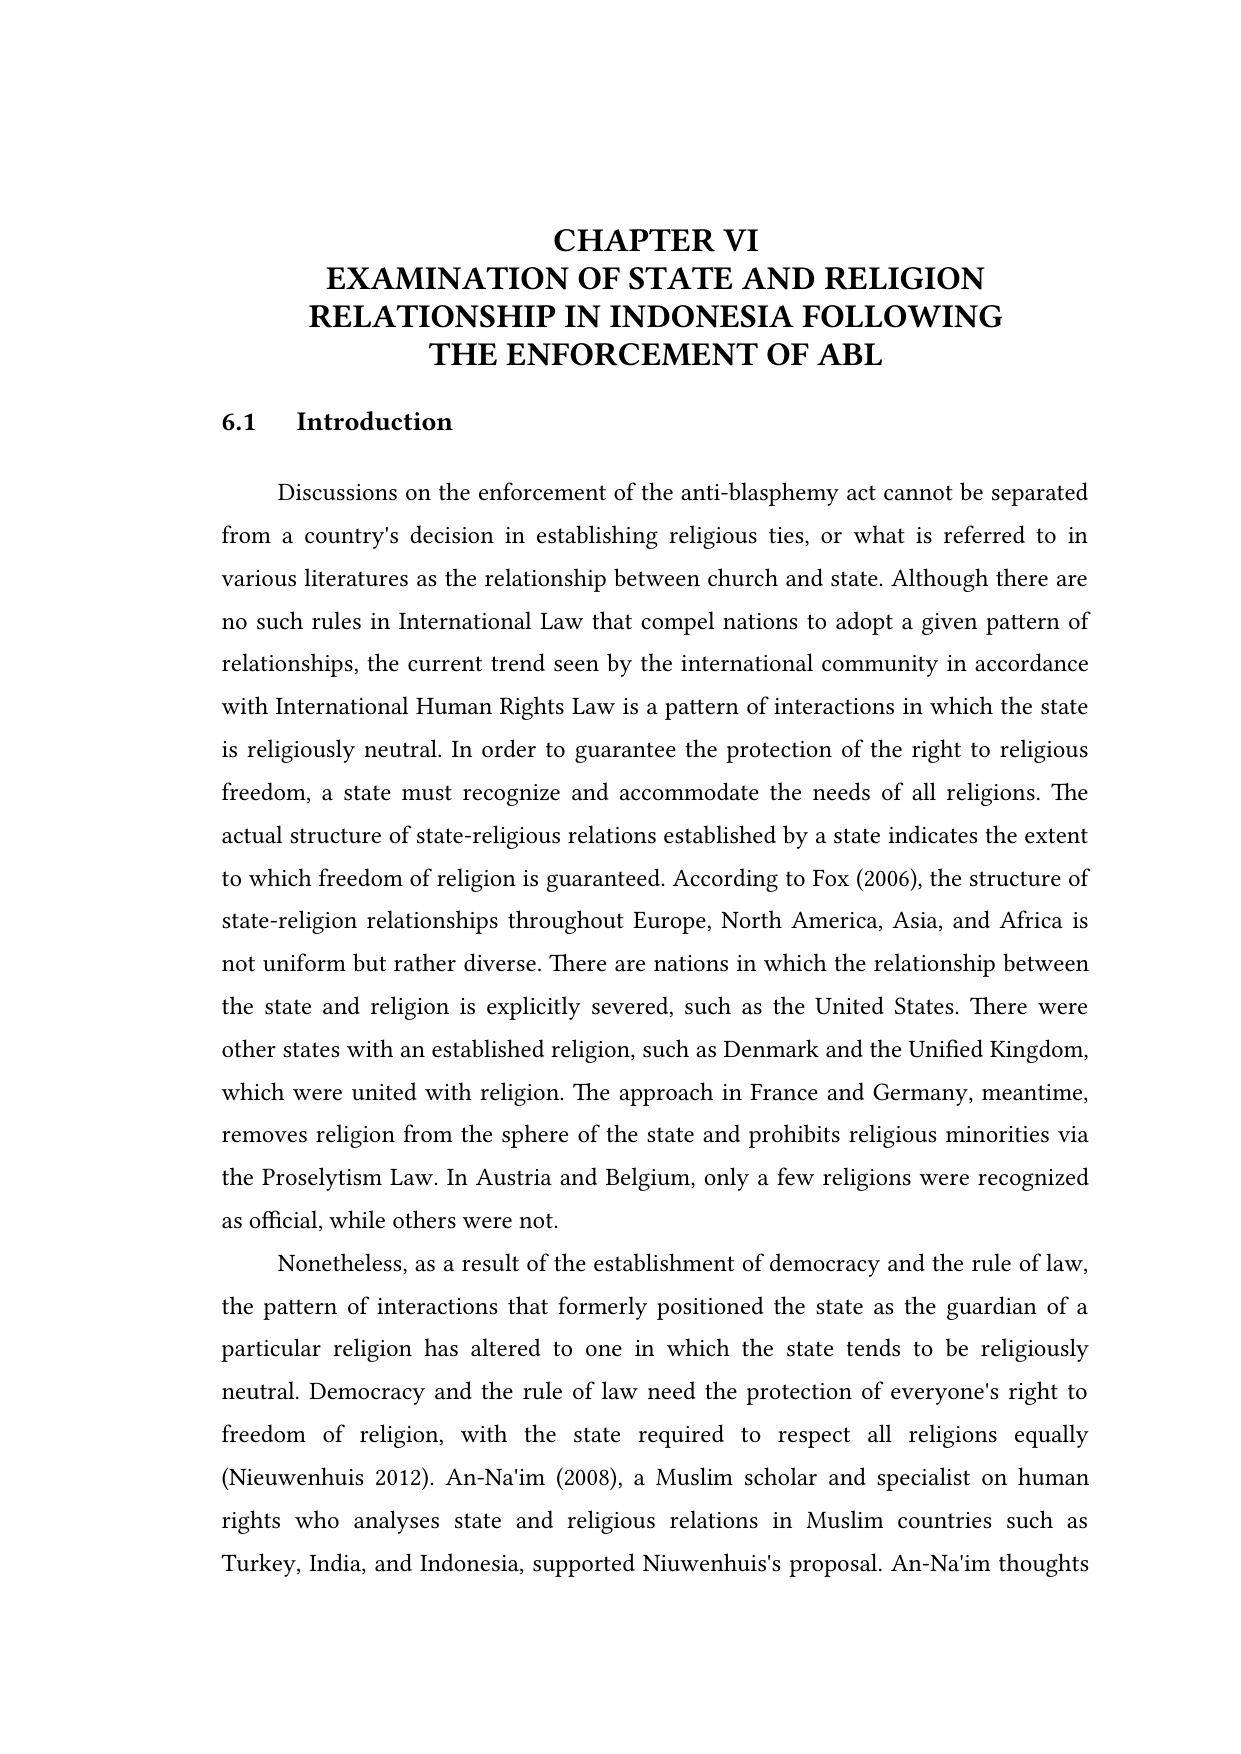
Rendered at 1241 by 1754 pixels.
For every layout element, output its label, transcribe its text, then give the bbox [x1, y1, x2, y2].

subtitle EXAMINATION OF STATE AND RELIGION RELATIONSHIP IN INDONESIA FOLLOWING [221, 259, 1090, 336]
subtitle THE ENFORCEMENT OF ABL [221, 336, 1090, 373]
subtitle CHAPTER VI [221, 221, 1090, 259]
subtitle 6.1 Introduction [221, 406, 1090, 437]
